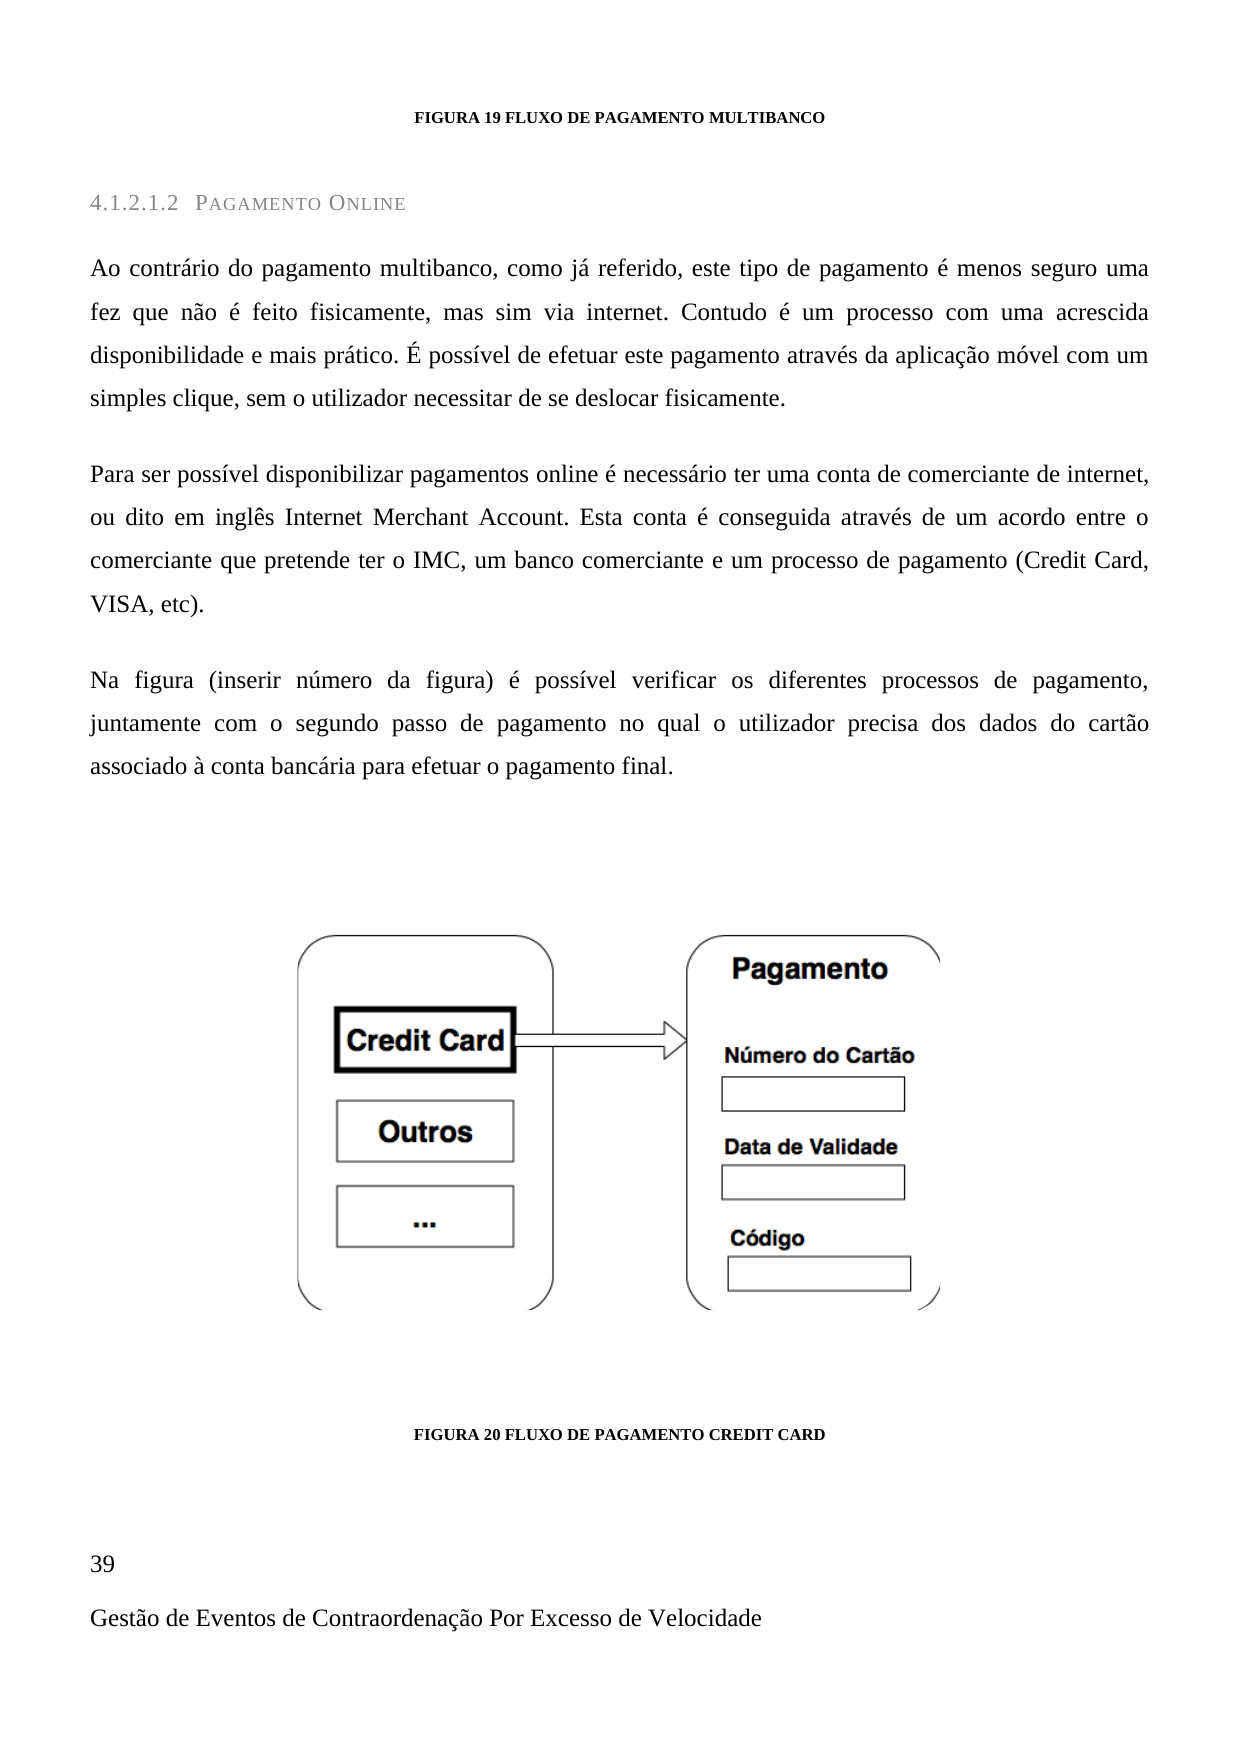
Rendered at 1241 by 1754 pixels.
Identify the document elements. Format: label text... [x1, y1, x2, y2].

text Ao contrário do pagamento multibanco, como já referido, este tipo de pagamento é menos seguro uma fez que não é feito fisicamente, mas sim via internet. Contudo é um processo com uma acrescida disponibilidade e mais prático. É possível de efetuar este pagamento através da aplicação móvel com um simples clique, sem o utilizador necessitar de se deslocar fisicamente. [90, 253, 1150, 412]
text Na figura (inserir número da figura) é possível verificar os diferentes processos de pagamento, juntamente com o segundo passo de pagamento no qual o utilizador precisa dos dados do cartão associado à conta bancária para efetuar o pagamento final. [90, 665, 1150, 780]
subtitle Pagamento Online [90, 189, 1150, 215]
text Para ser possível disponibilizar pagamentos online é necessário ter uma conta de comerciante de internet, ou dito em inglês Internet Merchant Account. Esta conta é conseguida através de um acordo entre o comerciante que pretende ter o IMC, um banco comerciante e um processo de pagamento (Credit Card, VISA, etc). [90, 459, 1150, 617]
picture [297, 931, 942, 1311]
